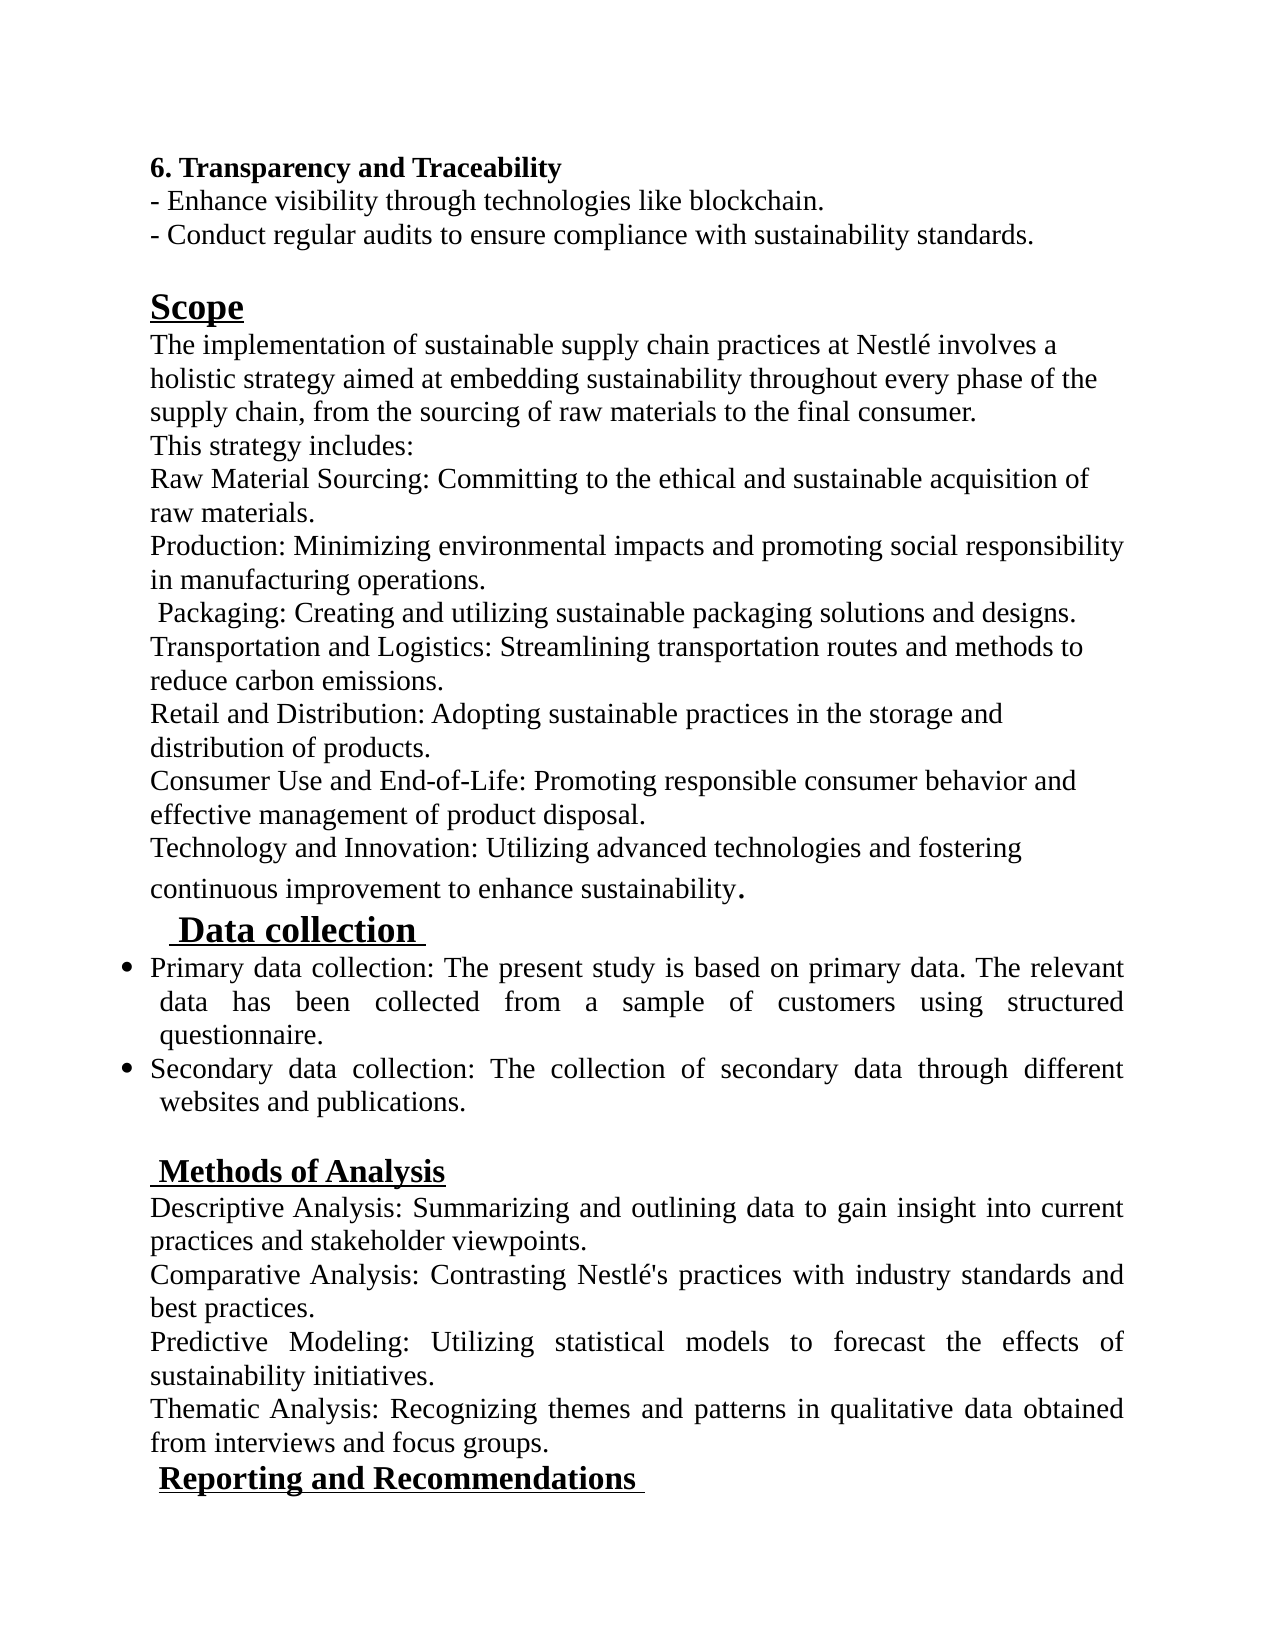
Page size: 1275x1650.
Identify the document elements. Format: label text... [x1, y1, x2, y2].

text The implementation of sustainable supply chain practices at Nestlé involves a holistic strategy aimed at embedding sustainability throughout every phase of the supply chain, from the sourcing of raw materials to the final consumer. [150, 327, 1125, 428]
list Primary data collection: The present study is based on primary data. The relevant data has been collected from a sample of customers using structured questionnaire. [122, 950, 1125, 1051]
text Predictive Modeling: Utilizing statistical models to forecast the effects of sustainability initiatives. [150, 1324, 1125, 1391]
text Raw Material Sourcing: Committing to the ethical and sustainable acquisition of raw materials. [150, 461, 1125, 528]
text Production: Minimizing environmental impacts and promoting social responsibility in manufacturing operations. [150, 528, 1125, 596]
text Consumer Use and End-of-Life: Promoting responsible consumer behavior and effective management of product disposal. [150, 763, 1125, 830]
text Comparative Analysis: Contrasting Nestlé's practices with industry standards and best practices. [150, 1257, 1125, 1324]
text Methods of Analysis [150, 1152, 1125, 1190]
text Packaging: Creating and utilizing sustainable packaging solutions and designs. Transportation and Logistics: Streamlining transportation routes and methods to reduce carbon emissions. [150, 596, 1125, 696]
list Secondary data collection: The collection of secondary data through different websites and publications. [122, 1051, 1125, 1118]
text This strategy includes: [150, 428, 1125, 461]
text 6. Transparency and Traceability [150, 150, 1125, 183]
text Thematic Analysis: Recognizing themes and patterns in qualitative data obtained from interviews and focus groups. [150, 1391, 1125, 1458]
text Reporting and Recommendations [150, 1458, 1125, 1497]
text Scope [150, 284, 1125, 327]
text Descriptive Analysis: Summarizing and outlining data to gain insight into current practices and stakeholder viewpoints. [150, 1190, 1125, 1257]
text - Conduct regular audits to ensure compliance with sustainability standards. [150, 217, 1125, 251]
text Technology and Innovation: Utilizing advanced technologies and fostering continuous improvement to enhance sustainability. [150, 830, 1125, 907]
text - Enhance visibility through technologies like blockchain. [150, 183, 1125, 217]
text Data collection [150, 907, 1125, 950]
text Retail and Distribution: Adopting sustainable practices in the storage and distribution of products. [150, 696, 1125, 763]
